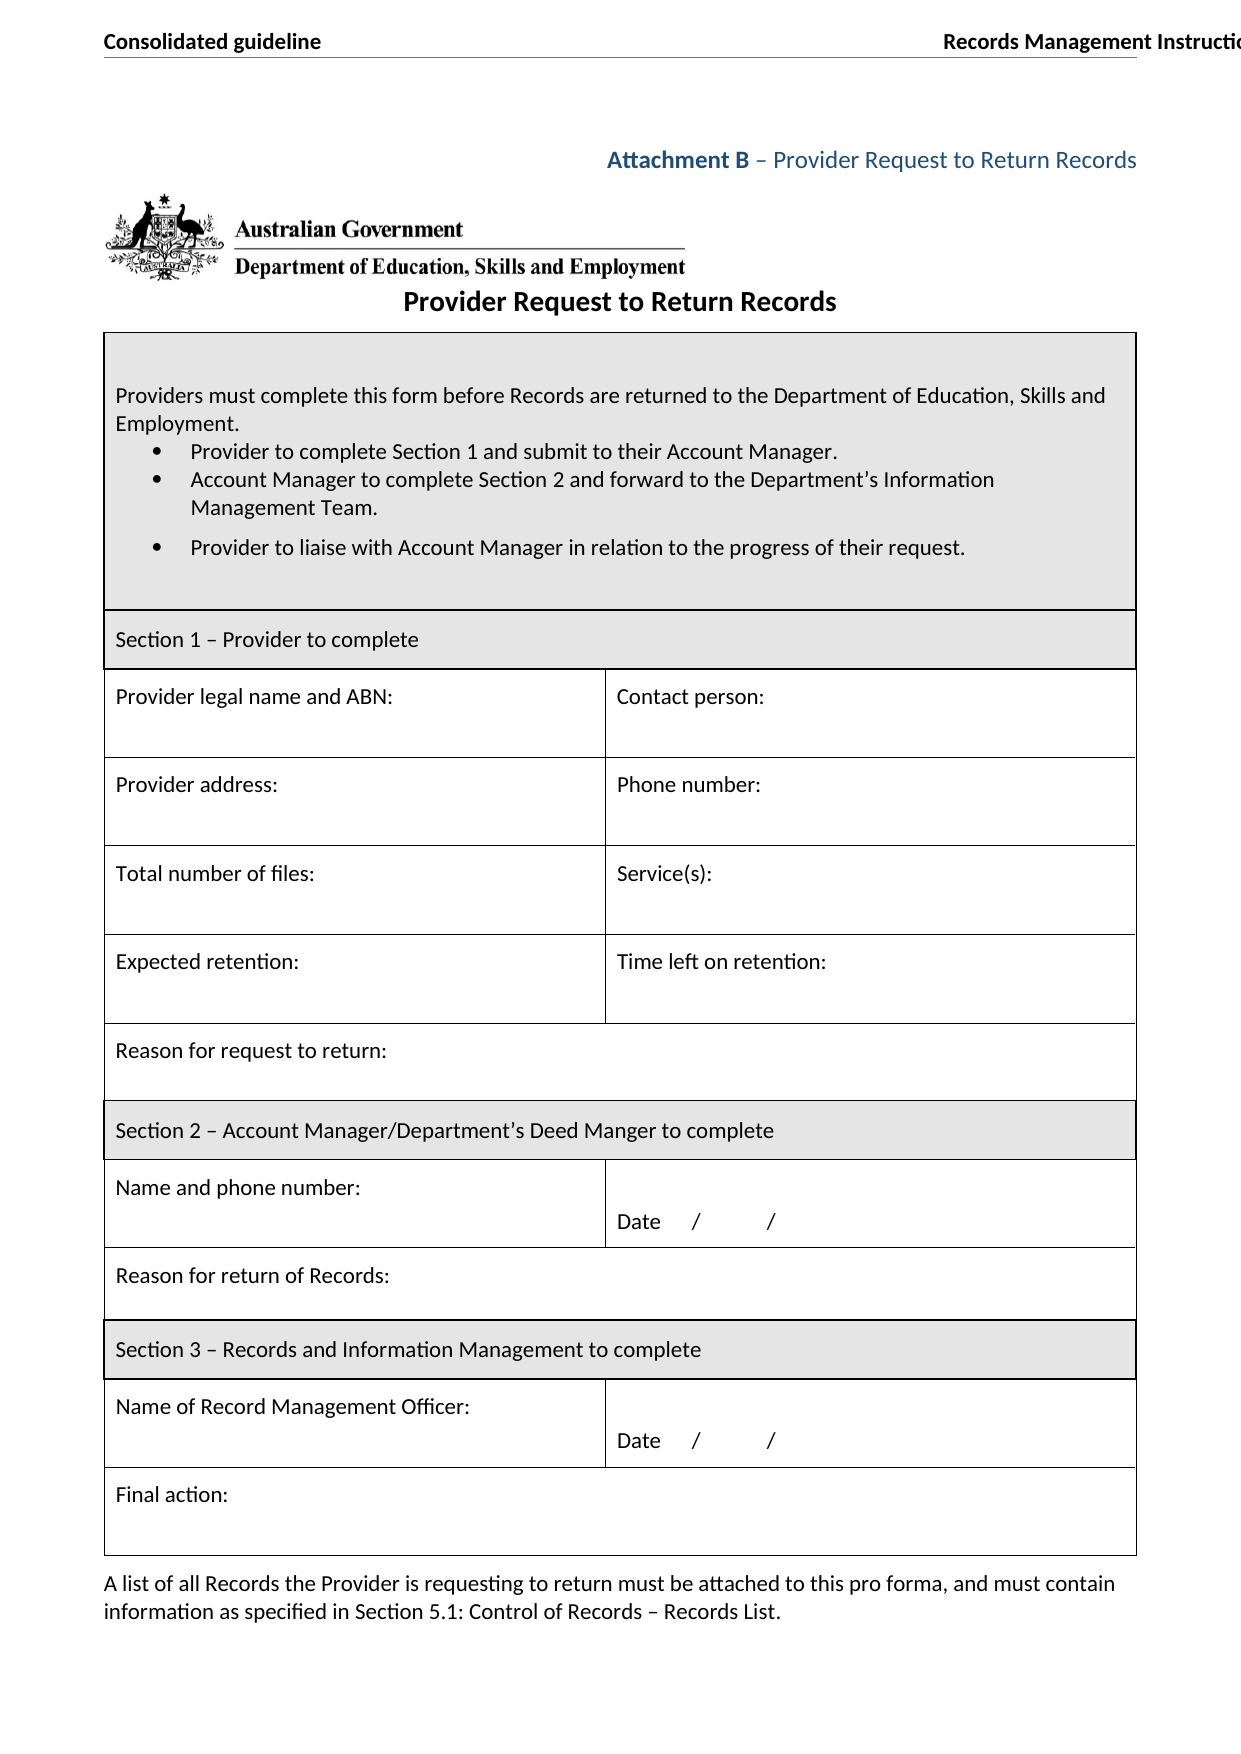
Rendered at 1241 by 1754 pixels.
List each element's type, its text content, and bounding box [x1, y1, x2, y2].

table_cell Contact person: [606, 670, 1136, 757]
table_cell Provider address: [105, 758, 605, 845]
table_cell Reason for return of Records: [105, 1247, 1136, 1319]
table_header Providers must complete this form before Records are returned to the Department of Education, Skills and Employment. Provider to complete Section 1 and submit to their Account Manager. Account Manager to complete Section 2 and forward to the Department’s Information Management Team. Provider to liaise with Account Manager in relation to the progress of their request. [105, 333, 1135, 609]
table_cell Expected retention: [105, 935, 605, 1023]
table_cell Section 1 – Provider to complete [105, 611, 1135, 668]
table_cell Time left on retention: [606, 934, 1136, 1023]
table_cell Final action: [105, 1468, 605, 1555]
table_cell Section 2 – Account Manager/Department’s Deed Manger to complete [105, 1101, 1135, 1159]
text Provider Request to Return Records [103, 283, 1137, 319]
table_cell Service(s): [606, 845, 1136, 934]
subtitle Attachment B – Provider Request to Return Records [532, 144, 1137, 175]
table_cell Name and phone number: [105, 1160, 605, 1247]
table_cell Section 3 – Records and Information Management to complete [105, 1321, 1135, 1378]
table_cell Phone number: [606, 757, 1136, 845]
table_cell Provider legal name and ABN: [105, 670, 605, 757]
text A list of all Records the Provider is requesting to return must be attached to this pro forma, and must contain information as specified in Section 5.1: Control of Records – Records List. [103, 1569, 1137, 1625]
table_cell Reason for request to return: [105, 1023, 1136, 1099]
table_cell Date / / [606, 1380, 1136, 1467]
table_cell Name of Record Management Officer: [105, 1380, 605, 1467]
table_cell [605, 1467, 1136, 1555]
picture [103, 189, 688, 284]
table_cell Total number of files: [105, 846, 605, 934]
table_cell Date / / [606, 1160, 1136, 1247]
